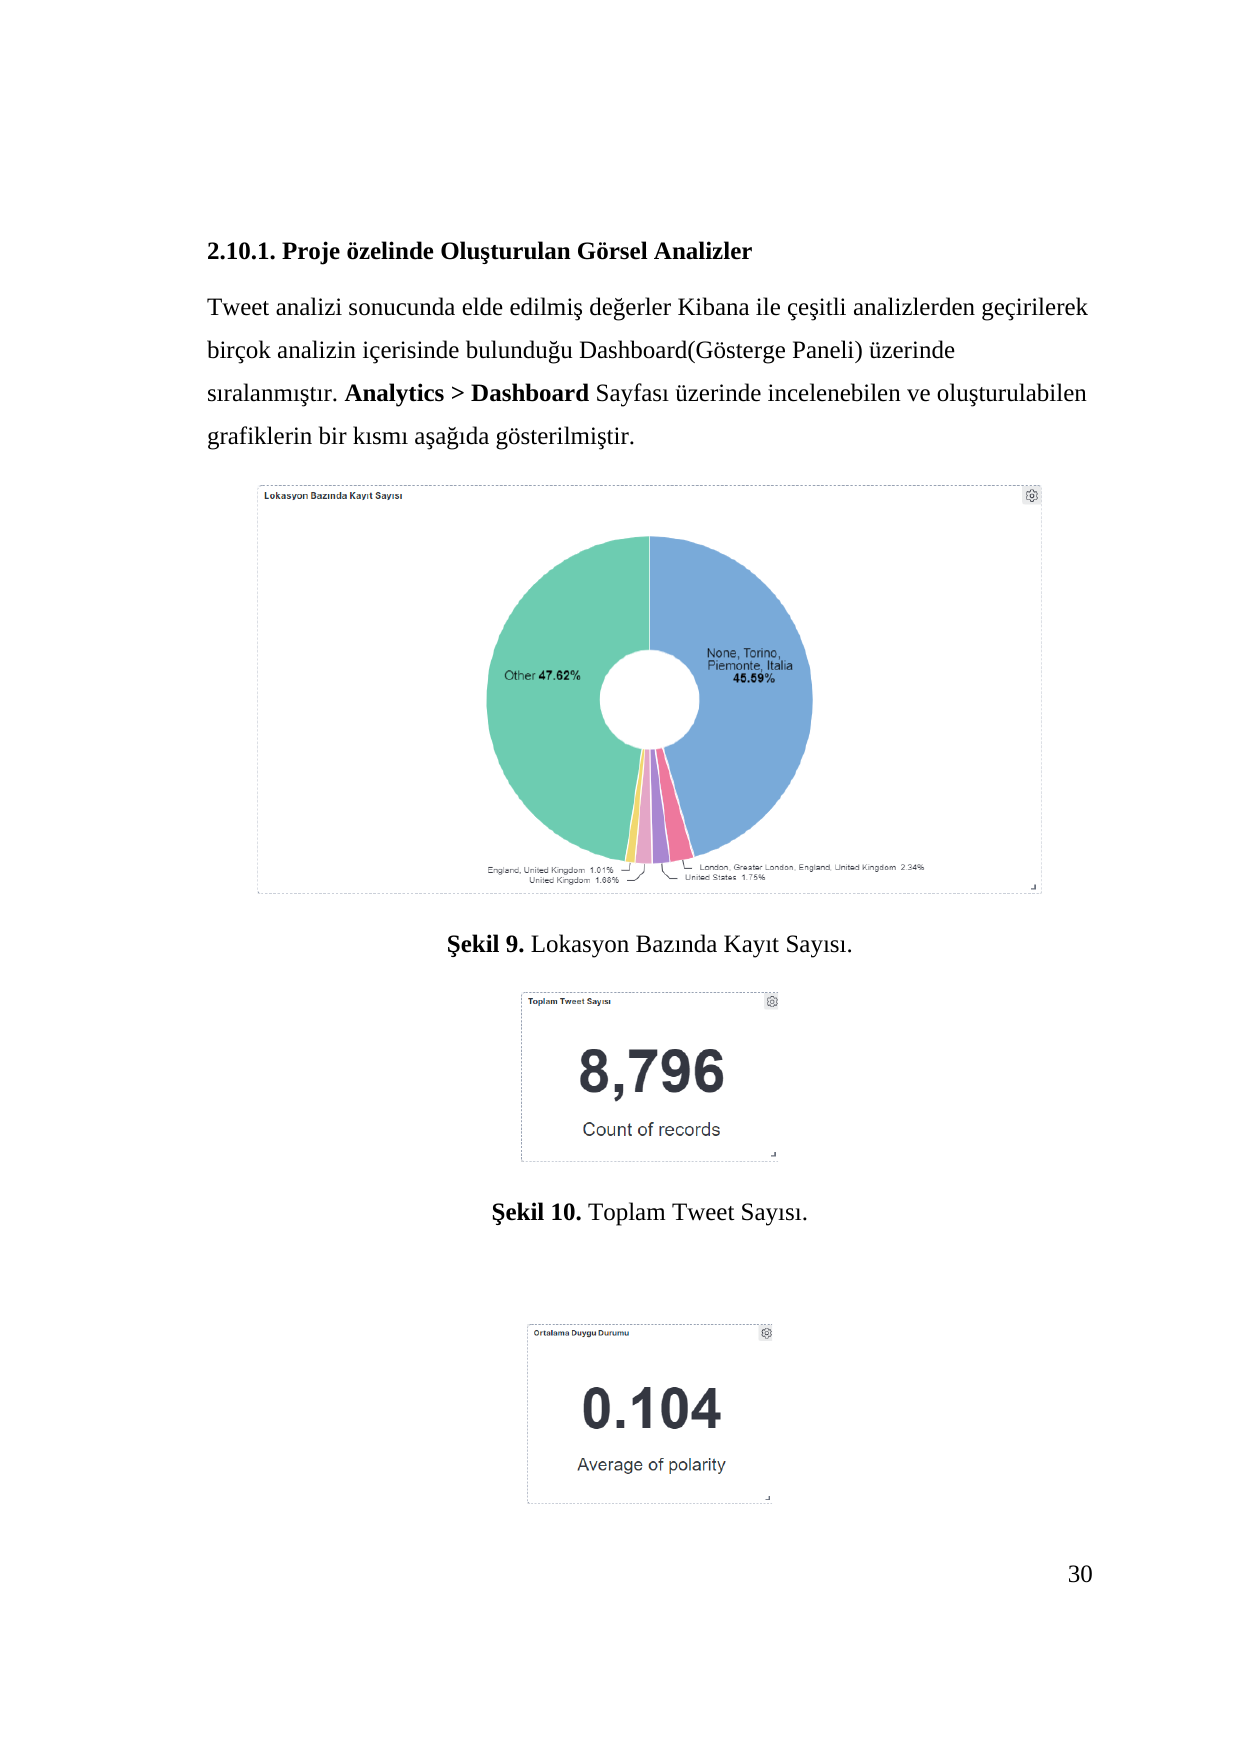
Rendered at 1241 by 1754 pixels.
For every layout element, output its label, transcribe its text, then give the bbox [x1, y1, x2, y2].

picture [521, 992, 779, 1162]
subtitle 2.10.1. Proje özelinde Oluşturulan Görsel Analizler [207, 236, 1092, 265]
picture [527, 1324, 773, 1504]
text Tweet analizi sonucunda elde edilmiş değerler Kibana ile çeşitli analizlerden geçirilerek birçok analizin içerisinde bulunduğu Dashboard(Gösterge Paneli) üzerinde sıralanmıştır. Analytics > Dashboard Sayfası üzerinde incelenebilen ve oluşturulabilen grafiklerin bir kısmı aşağıda gösterilmiştir. [207, 292, 1092, 450]
picture [257, 485, 1042, 894]
